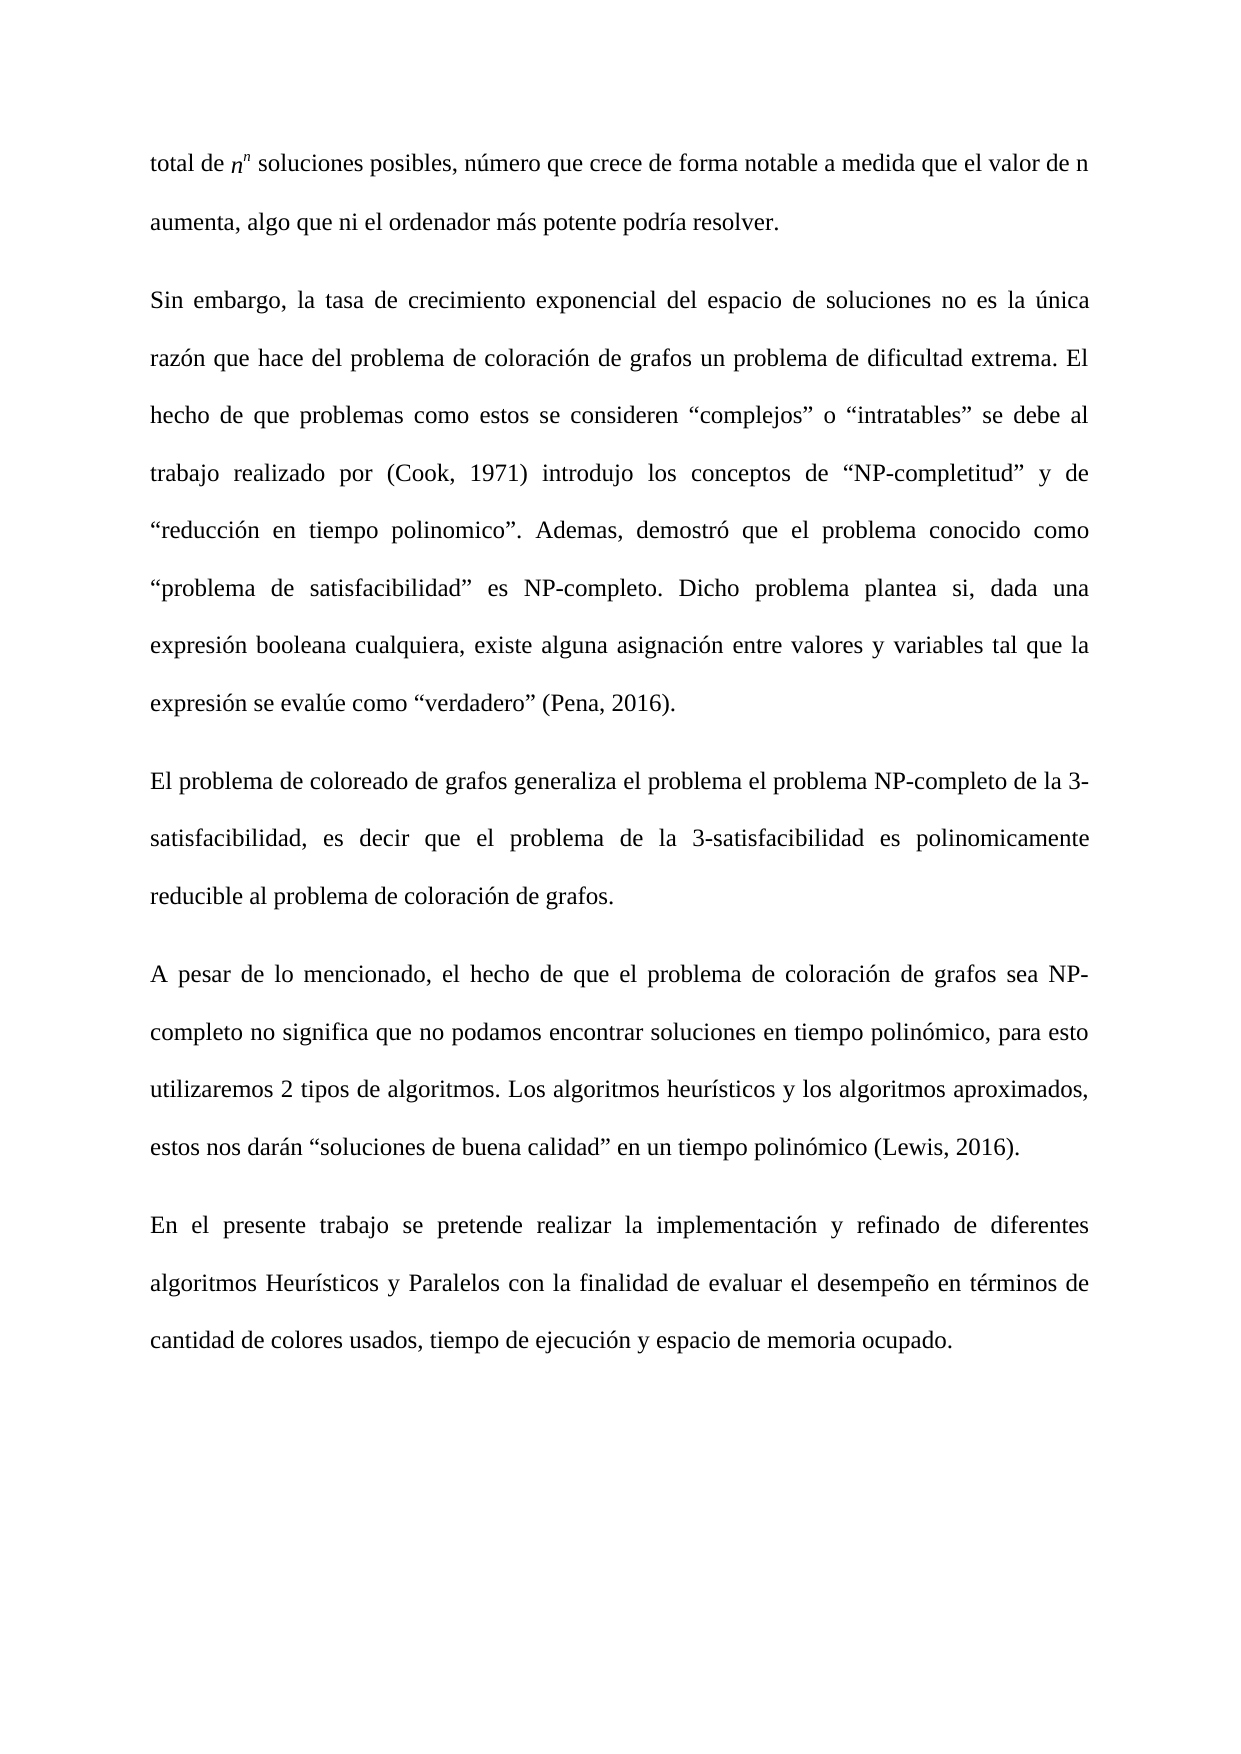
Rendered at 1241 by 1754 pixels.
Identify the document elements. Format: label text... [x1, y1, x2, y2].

text El problema de coloreado de grafos generaliza el problema el problema NP-completo de la 3-satisfacibilidad, es decir que el problema de la 3-satisfacibilidad es polinomicamente reducible al problema de coloración de grafos. [150, 766, 1090, 910]
text A pesar de lo mencionado, el hecho de que el problema de coloración de grafos sea NP-completo no significa que no podamos encontrar soluciones en tiempo polinómico, para esto utilizaremos 2 tipos de algoritmos. Los algoritmos heurísticos y los algoritmos aproximados, estos nos darán “soluciones de buena calidad” en un tiempo polinómico (Lewis, 2016). [150, 959, 1090, 1161]
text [150, 147, 1090, 236]
text Sin embargo, la tasa de crecimiento exponencial del espacio de soluciones no es la única razón que hace del problema de coloración de grafos un problema de dificultad extrema. El hecho de que problemas como estos se consideren “complejos” o “intratables” se debe al trabajo realizado por (Cook, 1971) introdujo los conceptos de “NP-completitud” y de “reducción en tiempo polinomico”. Ademas, demostró que el problema conocido como “problema de satisfacibilidad” es NP-completo. Dicho problema plantea si, dada una expresión booleana cualquiera, existe alguna asignación entre valores y variables tal que la expresión se evalúe como “verdadero” (Pena, 2016). [150, 285, 1090, 716]
text En el presente trabajo se pretende realizar la implementación y refinado de diferentes algoritmos Heurísticos y Paralelos con la finalidad de evaluar el desempeño en términos de cantidad de colores usados, tiempo de ejecución y espacio de memoria ocupado. [150, 1210, 1090, 1354]
